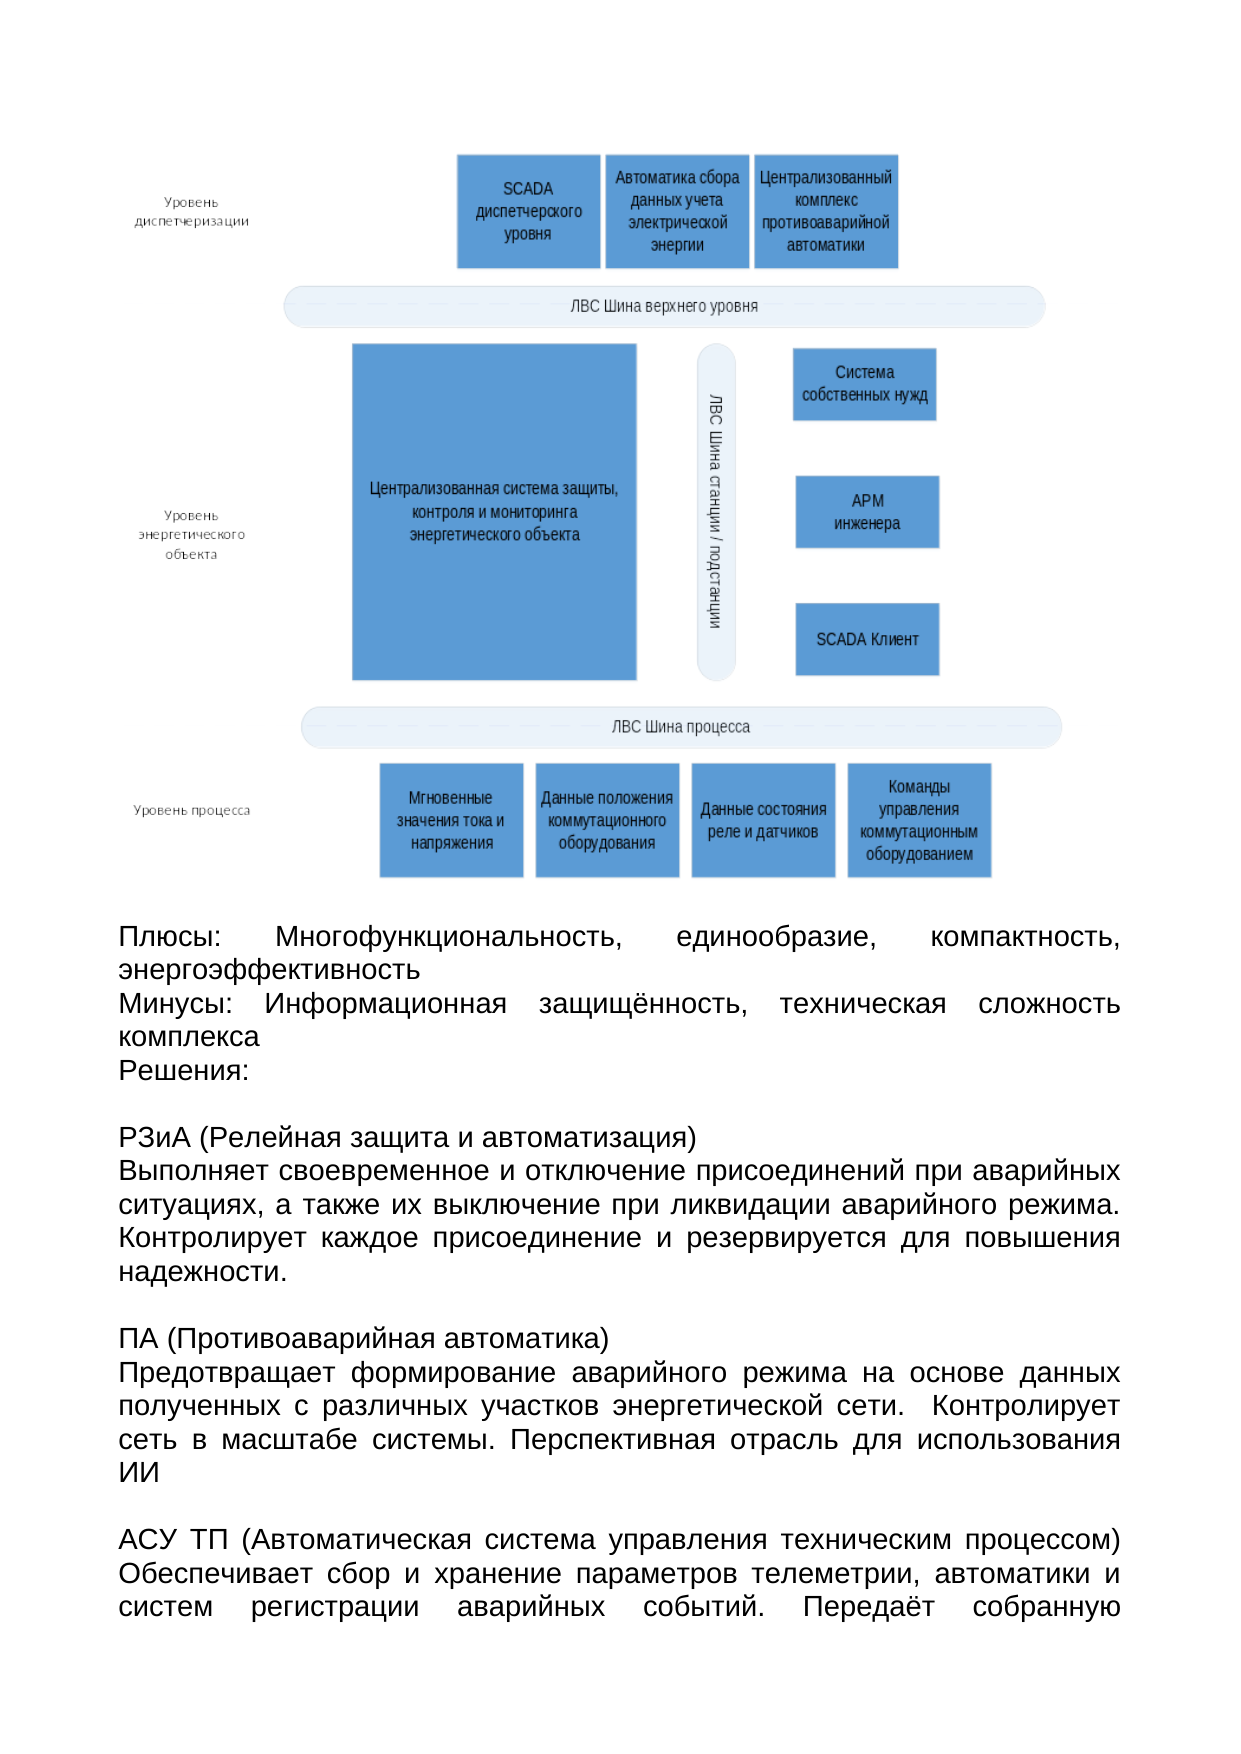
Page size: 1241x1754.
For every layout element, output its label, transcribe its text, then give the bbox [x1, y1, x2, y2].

text РЗиА (Релейная защита и автоматизация) [118, 1120, 1122, 1153]
text Минусы: Информационная защищённость, техническая сложность комплекса [118, 986, 1122, 1053]
text Предотвращает формирование аварийного режима на основе данных полученных с различных участков энергетической сети. Контролирует сеть в масштабе системы. Перспективная отрасль для использования ИИ [118, 1354, 1122, 1489]
text Плюсы: Многофункциональность, единообразие, компактность, энергоэффективность [118, 918, 1122, 986]
text ПА (Противоаварийная автоматика) [118, 1321, 1122, 1354]
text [118, 1522, 1122, 1623]
text Выполняет своевременное и отключение присоединений при аварийных ситуациях, а также их выключение при ликвидации аварийного режима. Контролирует каждое присоединение и резервируется для повышения надежности. [118, 1153, 1122, 1287]
text Решения: [118, 1053, 1122, 1086]
